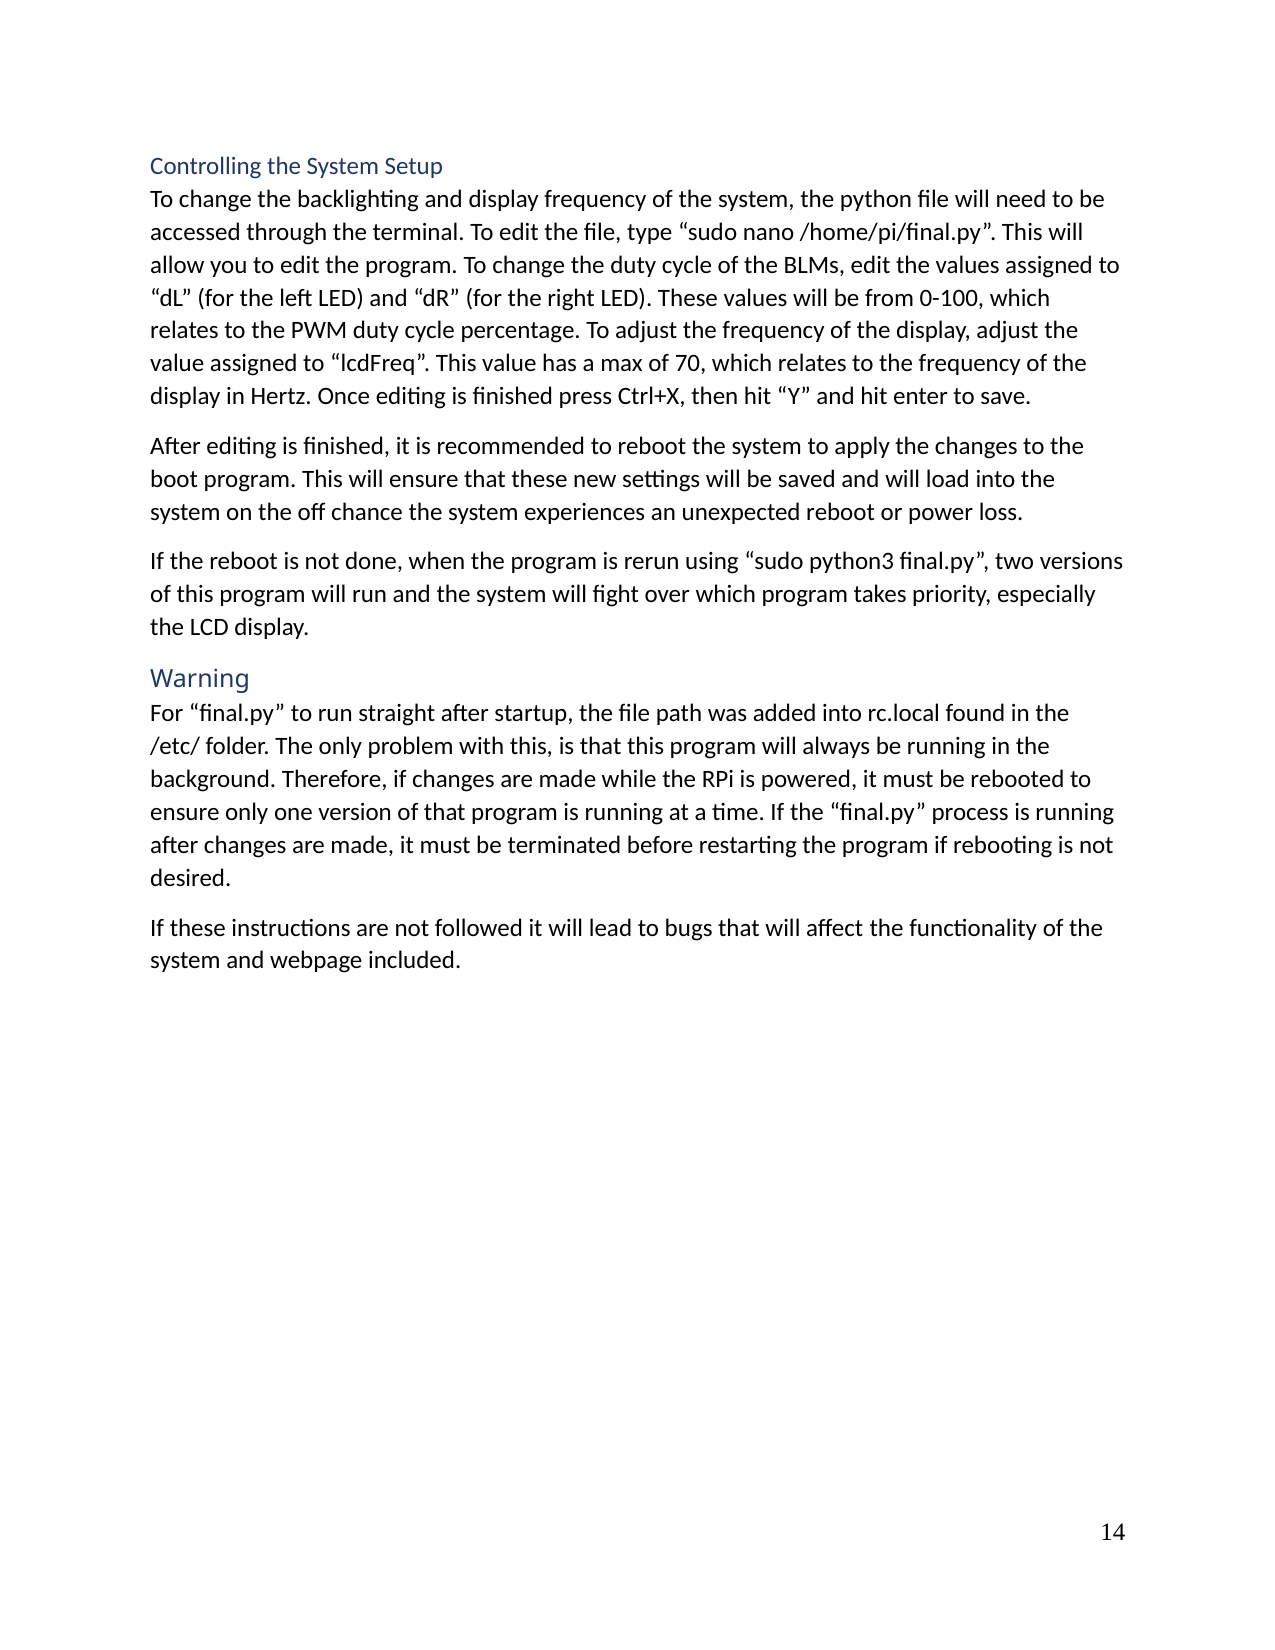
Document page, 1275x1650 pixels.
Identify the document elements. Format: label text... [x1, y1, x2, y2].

text To change the backlighting and display frequency of the system, the python file will need to be accessed through the terminal. To edit the file, type “sudo nano /home/pi/final.py”. This will allow you to edit the program. To change the duty cycle of the BLMs, edit the values assigned to “dL” (for the left LED) and “dR” (for the right LED). These values will be from 0-100, which relates to the PWM duty cycle percentage. To adjust the frequency of the display, adjust the value assigned to “lcdFreq”. This value has a max of 70, which relates to the frequency of the display in Hertz. Once editing is finished press Ctrl+X, then hit “Y” and hit enter to save. [150, 183, 1125, 411]
subtitle Warning [150, 661, 1125, 695]
subtitle Controlling the System Setup [150, 150, 1125, 181]
text If these instructions are not followed it will lead to bugs that will affect the functionality of the system and webpage included. [150, 912, 1125, 975]
text For “final.py” to run straight after startup, the file path was added into rc.local found in the /etc/ folder. The only problem with this, is that this program will always be running in the background. Therefore, if changes are made while the RPi is powered, it must be rebooted to ensure only one version of that program is running at a time. If the “final.py” process is running after changes are made, it must be terminated before restarting the program if rebooting is not desired. [150, 698, 1125, 893]
text If the reboot is not done, when the program is rerun using “sudo python3 final.py”, two versions of this program will run and the system will fight over which program takes priority, especially the LCD display. [150, 545, 1125, 642]
text After editing is finished, it is recommended to reboot the system to apply the changes to the boot program. This will ensure that these new settings will be saved and will load into the system on the off chance the system experiences an unexpected reboot or power loss. [150, 430, 1125, 526]
